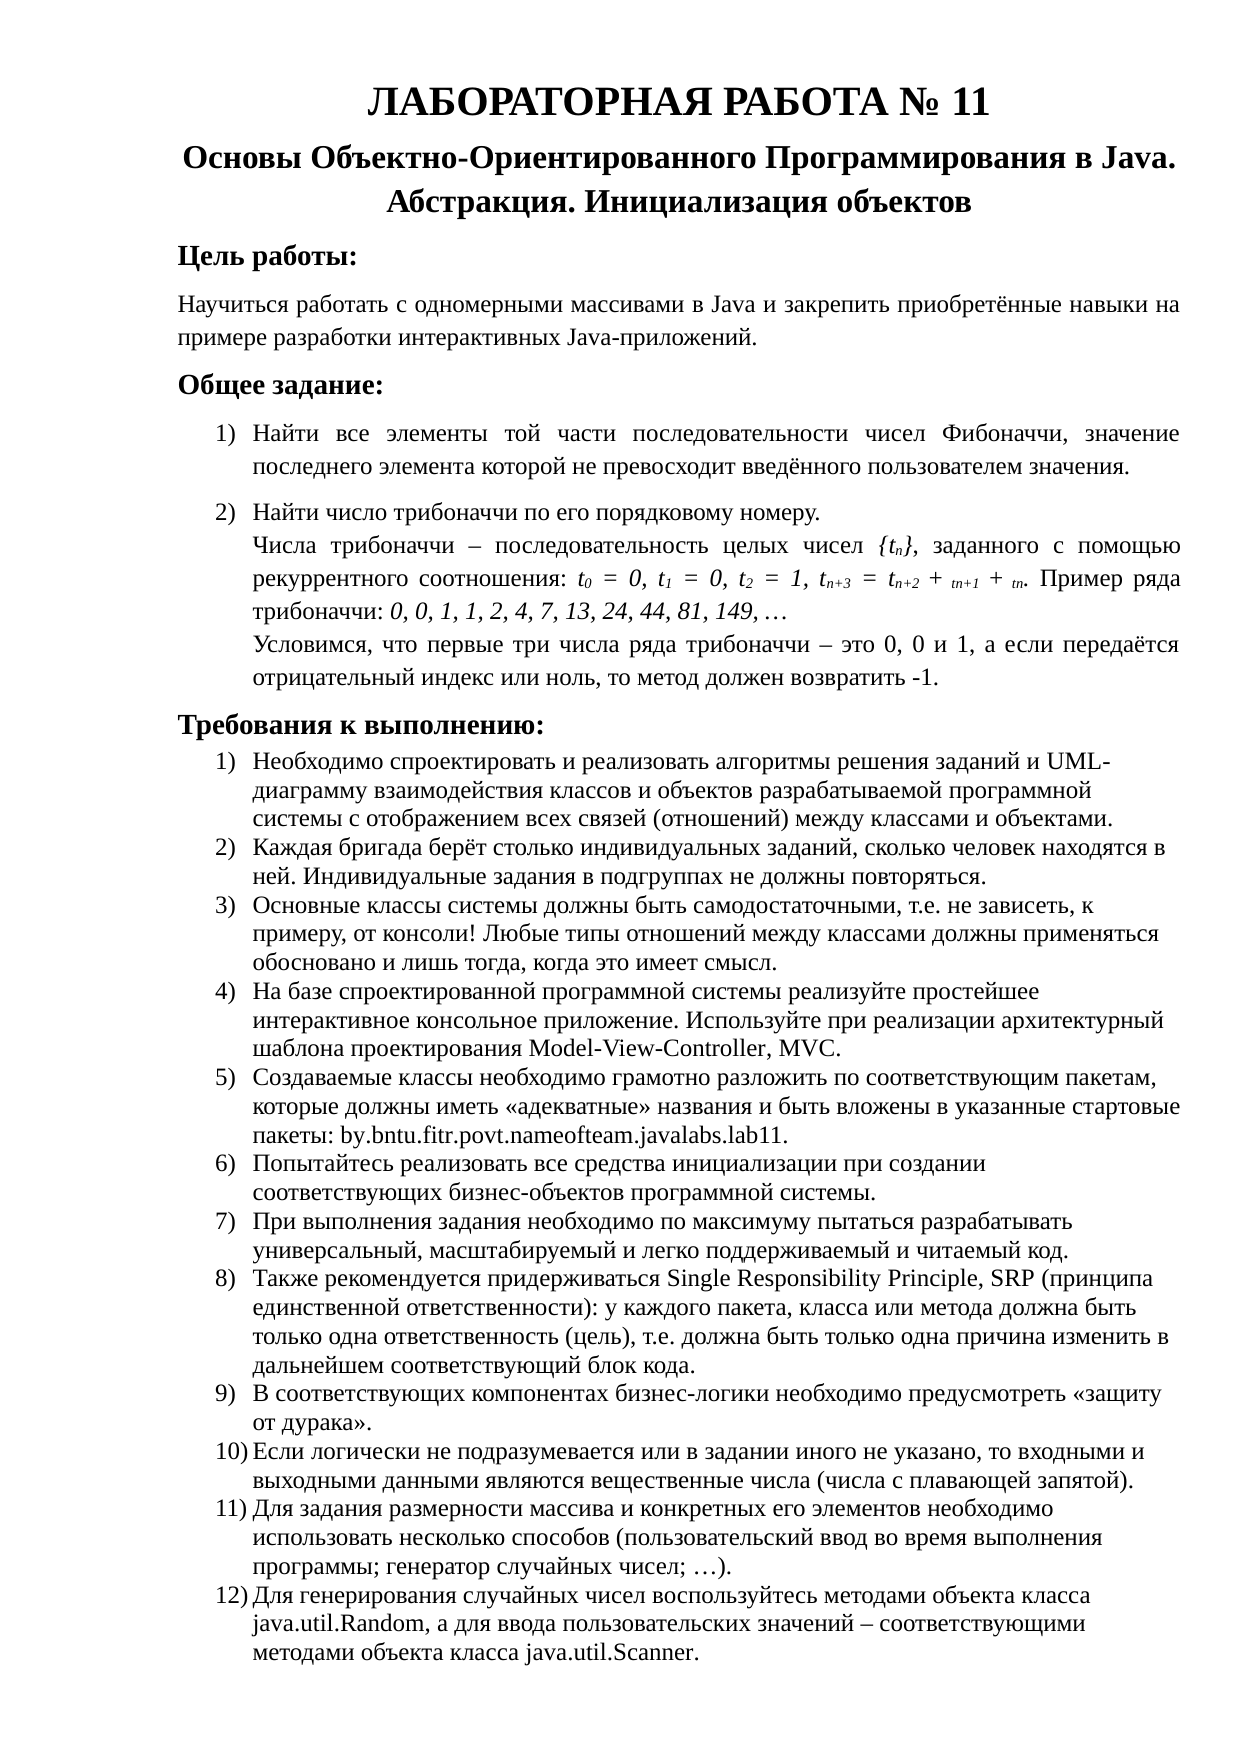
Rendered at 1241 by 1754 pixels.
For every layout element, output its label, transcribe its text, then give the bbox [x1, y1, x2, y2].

subtitle Найти число трибоначчи по его порядковому номеру. [215, 497, 1181, 526]
subtitle Научиться работать с одномерными массивами в Java и закрепить приобретённые навыки на примере разработки интерактивных Java-приложений. [177, 289, 1181, 350]
list В соответствующих компонентах бизнес-логики необходимо предусмотреть «защиту от дурака». [215, 1378, 1181, 1436]
list Основные классы системы должны быть самодостаточными, т.е. не зависеть, к примеру, от консоли! Любые типы отношений между классами должны применяться обосновано и лишь тогда, когда это имеет смысл. [215, 890, 1181, 976]
list Каждая бригада берёт столько индивидуальных заданий, сколько человек находятся в ней. Индивидуальные задания в подгруппах не должны повторяться. [215, 832, 1181, 890]
list На базе спроектированной программной системы реализуйте простейшее интерактивное консольное приложение. Используйте при реализации архитектурный шаблона проектирования Model-View-Controller, MVC. [215, 976, 1181, 1062]
subtitle Числа трибоначчи – последовательность целых чисел {tn}, заданного с помощью рекуррентного соотношения: t0 = 0, t1 = 0, t2 = 1, tn+3 = tn+2 + tn+1 + tn. Пример ряда трибоначчи: 0, 0, 1, 1, 2, 4, 7, 13, 24, 44, 81, 149, … [252, 530, 1181, 624]
subtitle Условимся, что первые три числа ряда трибоначчи – это 0, 0 и 1, а если передаётся отрицательный индекс или ноль, то метод должен возвратить -1. [252, 629, 1181, 691]
list Для генерирования случайных чисел воспользуйтесь методами объекта класса java.util.Random, а для ввода пользовательских значений – соответствующими методами объекта класса java.util.Scanner. [215, 1580, 1181, 1666]
subtitle Основы Объектно-Ориентированного Программирования в Java. Абстракция. Инициализация объектов [177, 137, 1181, 219]
text Требования к выполнению: [177, 707, 1181, 741]
list Попытайтесь реализовать все средства инициализации при создании соответствующих бизнес-объектов программной системы. [215, 1148, 1181, 1206]
subtitle Цель работы: [177, 238, 1181, 271]
list Также рекомендуется придерживаться Single Responsibility Principle, SRP (принципа единственной ответственности): у каждого пакета, класса или метода должна быть только одна ответственность (цель), т.е. должна быть только одна причина изменить в дальнейшем соответствующий блок кода. [215, 1263, 1181, 1378]
list Необходимо спроектировать и реализовать алгоритмы решения заданий и UML-диаграмму взаимодействия классов и объектов разрабатываемой программной системы с отображением всех связей (отношений) между классами и объектами. [215, 746, 1181, 832]
list Создаваемые классы необходимо грамотно разложить по соответствующим пакетам, которые должны иметь «адекватные» названия и быть вложены в указанные стартовые пакеты: by.bntu.fitr.povt.nameofteam.javalabs.lab11. [215, 1062, 1181, 1148]
list Для задания размерности массива и конкретных его элементов необходимо использовать несколько способов (пользовательский ввод во время выполнения программы; генератор случайных чисел; …). [215, 1493, 1181, 1580]
text ЛАБОРАТОРНАЯ РАБОТА № 11 [177, 77, 1181, 124]
list Если логически не подразумевается или в задании иного не указано, то входными и выходными данными являются вещественные числа (числа с плавающей запятой). [215, 1436, 1181, 1493]
list При выполнения задания необходимо по максимуму пытаться разрабатывать универсальный, масштабируемый и легко поддерживаемый и читаемый код. [215, 1206, 1181, 1263]
subtitle Найти все элементы той части последовательности чисел Фибоначчи, значение последнего элемента которой не превосходит введённого пользователем значения. [215, 418, 1181, 480]
subtitle Общее задание: [177, 367, 1181, 401]
